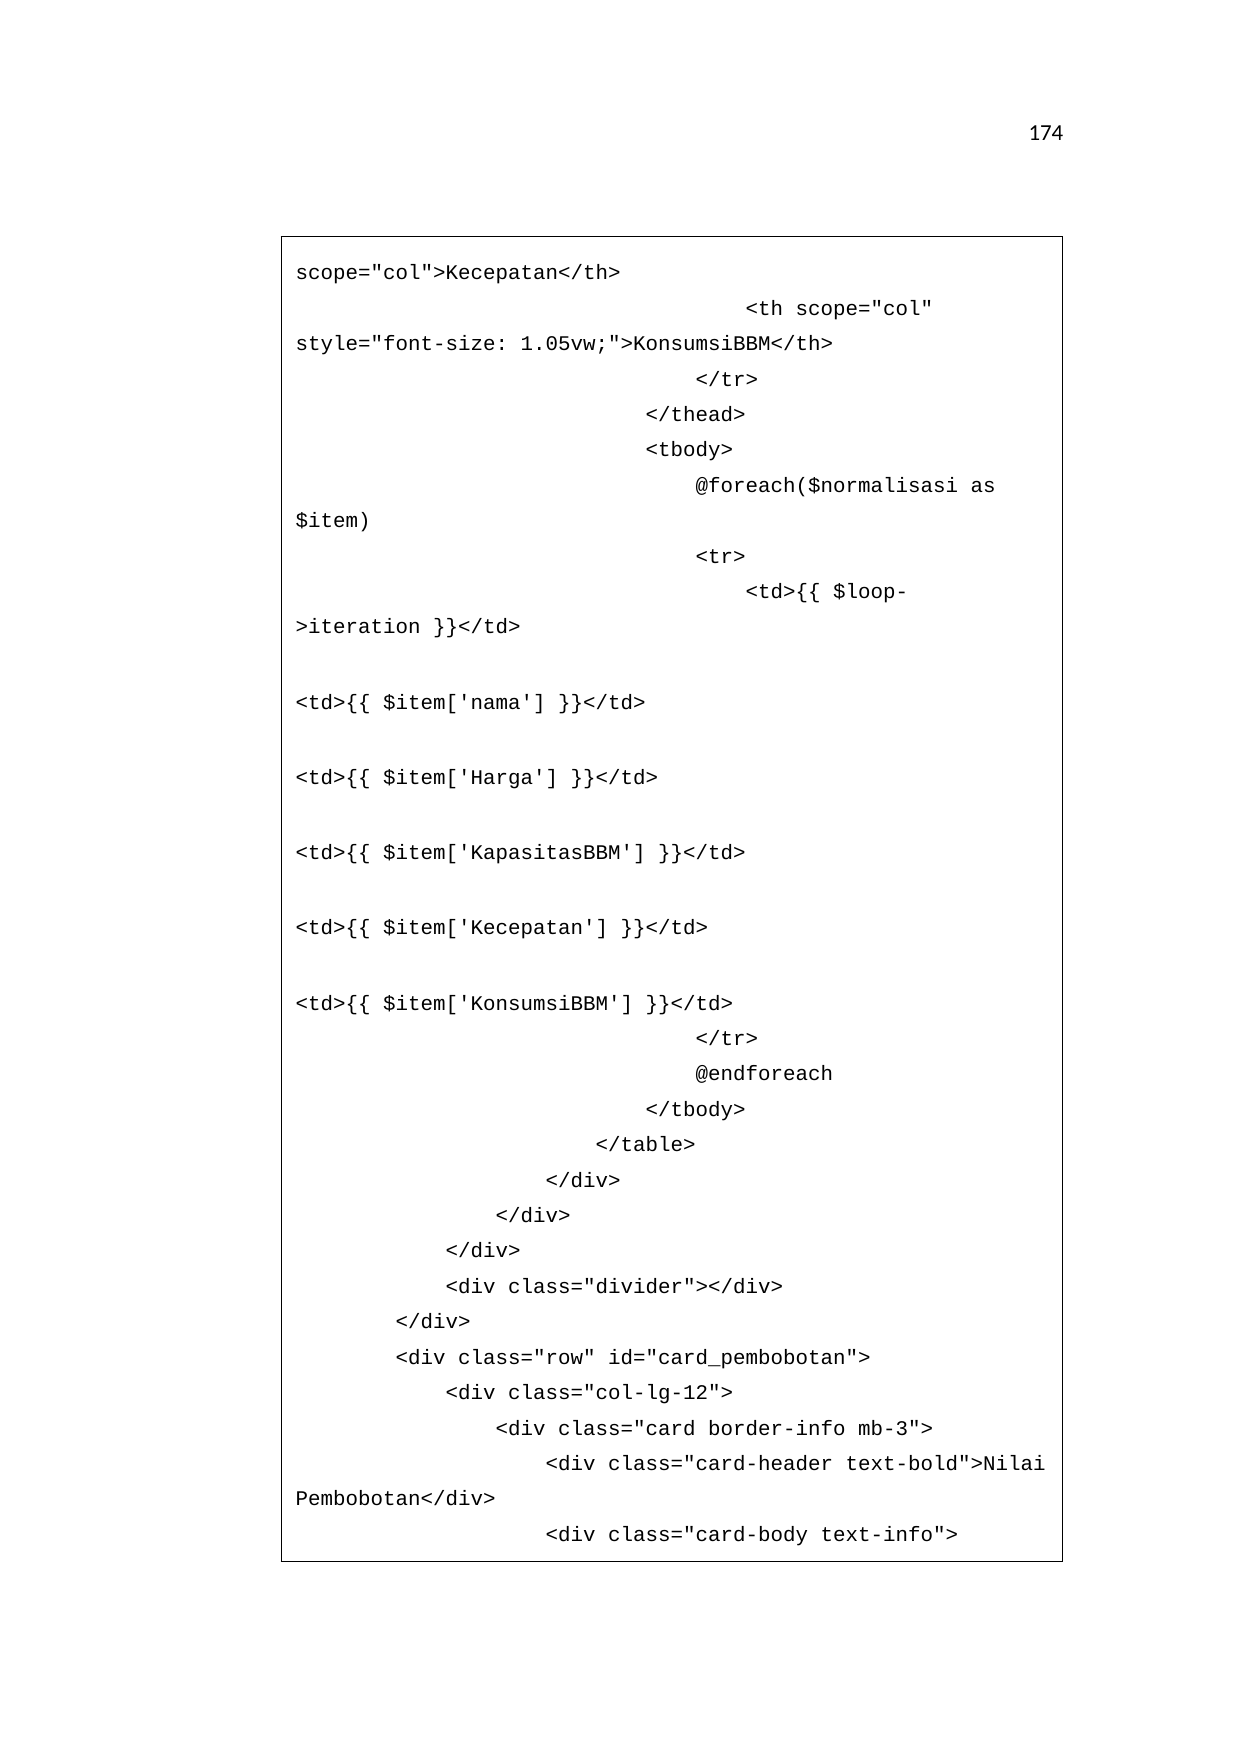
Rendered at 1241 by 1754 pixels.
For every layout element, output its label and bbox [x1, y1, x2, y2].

table_header [282, 237, 1062, 1561]
